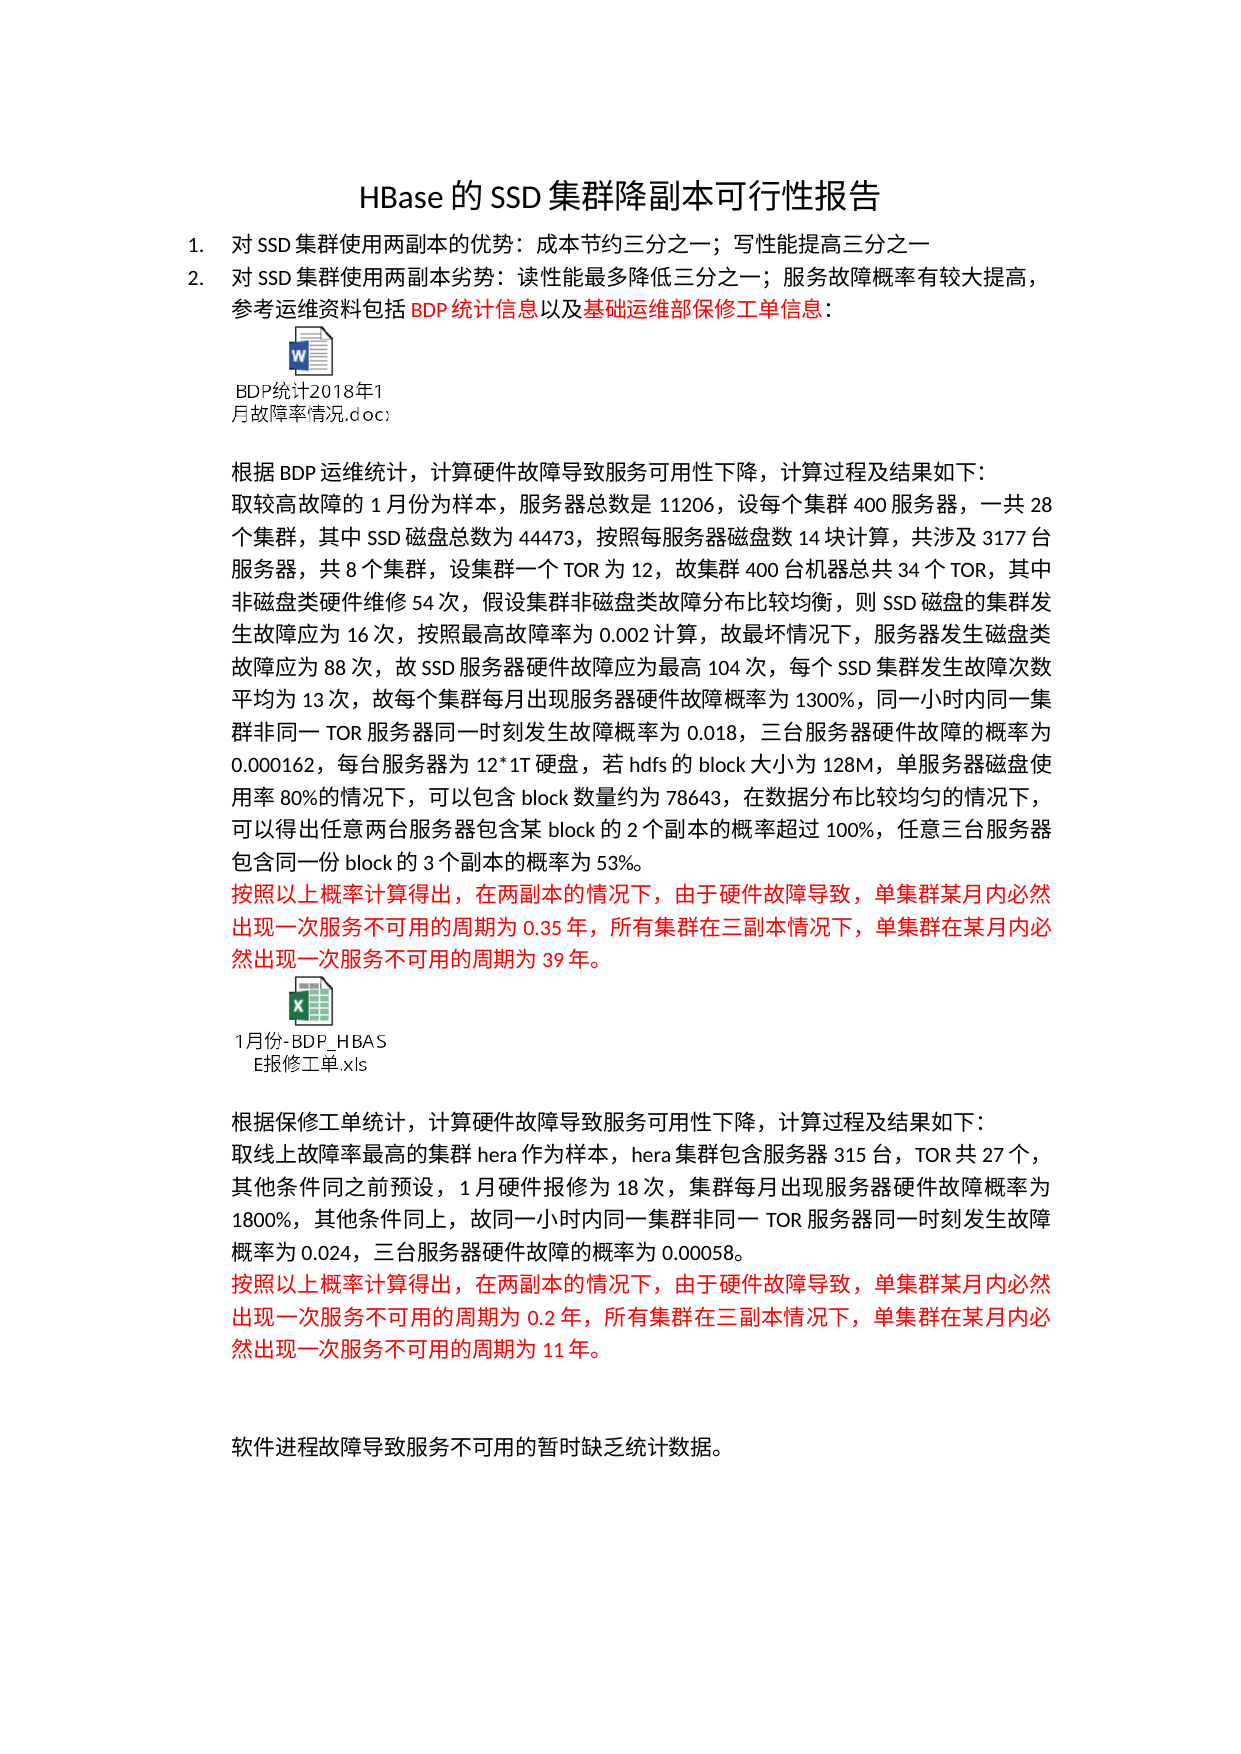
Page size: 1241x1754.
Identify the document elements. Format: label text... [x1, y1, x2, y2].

text 软件进程故障导致服务不可用的暂时缺乏统计数据。 [231, 1429, 1053, 1462]
list 根据BDP运维统计，计算硬件故障导致服务可用性下降，计算过程及结果如下： [231, 454, 1053, 487]
text 按照以上概率计算得出，在两副本的情况下，由于硬件故障导致，单集群某月内必然出现一次服务不可用的周期为0.35年，所有集群在三副本情况下，单集群在某月内必然出现一次服务不可用的周期为39年。 [231, 877, 1053, 974]
list 对SSD集群使用两副本劣势：读性能最多降低三分之一；服务故障概率有较大提高，参考运维资料包括BDP统计信息以及基础运维部保修工单信息： [187, 259, 1053, 324]
text HBase的SSD集群降副本可行性报告 [187, 162, 1053, 227]
text 取线上故障率最高的集群hera作为样本，hera集群包含服务器315台，TOR共27个，其他条件同之前预设，1月硬件报修为18次，集群每月出现服务器硬件故障概率为1800%，其他条件同上，故同一小时内同一集群非同一TOR服务器同一时刻发生故障概率为0.024，三台服务器硬件故障的概率为0.00058。 [231, 1137, 1053, 1267]
list 对SSD集群使用两副本的优势：成本节约三分之一；写性能提高三分之一 [187, 227, 1053, 259]
list 取较高故障的1月份为样本，服务器总数是11206，设每个集群400服务器，一共28个集群，其中SSD磁盘总数为44473，按照每服务器磁盘数14块计算，共涉及3177台服务器，共8个集群，设集群一个TOR为12，故集群400台机器总共34个TOR，其中非磁盘类硬件维修54次，假设集群非磁盘类故障分布比较均衡，则SSD磁盘的集群发生故障应为16次，按照最高故障率为0.002计算，故最坏情况下，服务器发生磁盘类故障应为88次，故SSD服务器硬件故障应为最高104次，每个SSD集群发生故障次数平均为13次，故每个集群每月出现服务器硬件故障概率为1300%，同一小时内同一集群非同一TOR服务器同一时刻发生故障概率为0.018，三台服务器硬件故障的概率为0.000162，每台服务器为12*1T硬盘，若hdfs的block大小为128M，单服务器磁盘使用率80%的情况下，可以包含block数量约为78643，在数据分布比较均匀的情况下，可以得出任意两台服务器包含某block的2个副本的概率超过100%，任意三台服务器包含同一份block的3个副本的概率为53%。 [231, 487, 1053, 877]
text 按照以上概率计算得出，在两副本的情况下，由于硬件故障导致，单集群某月内必然出现一次服务不可用的周期为0.2年，所有集群在三副本情况下，单集群在某月内必然出现一次服务不可用的周期为11年。 [231, 1267, 1053, 1364]
list 根据保修工单统计，计算硬件故障导致服务可用性下降，计算过程及结果如下： [231, 1104, 1053, 1137]
